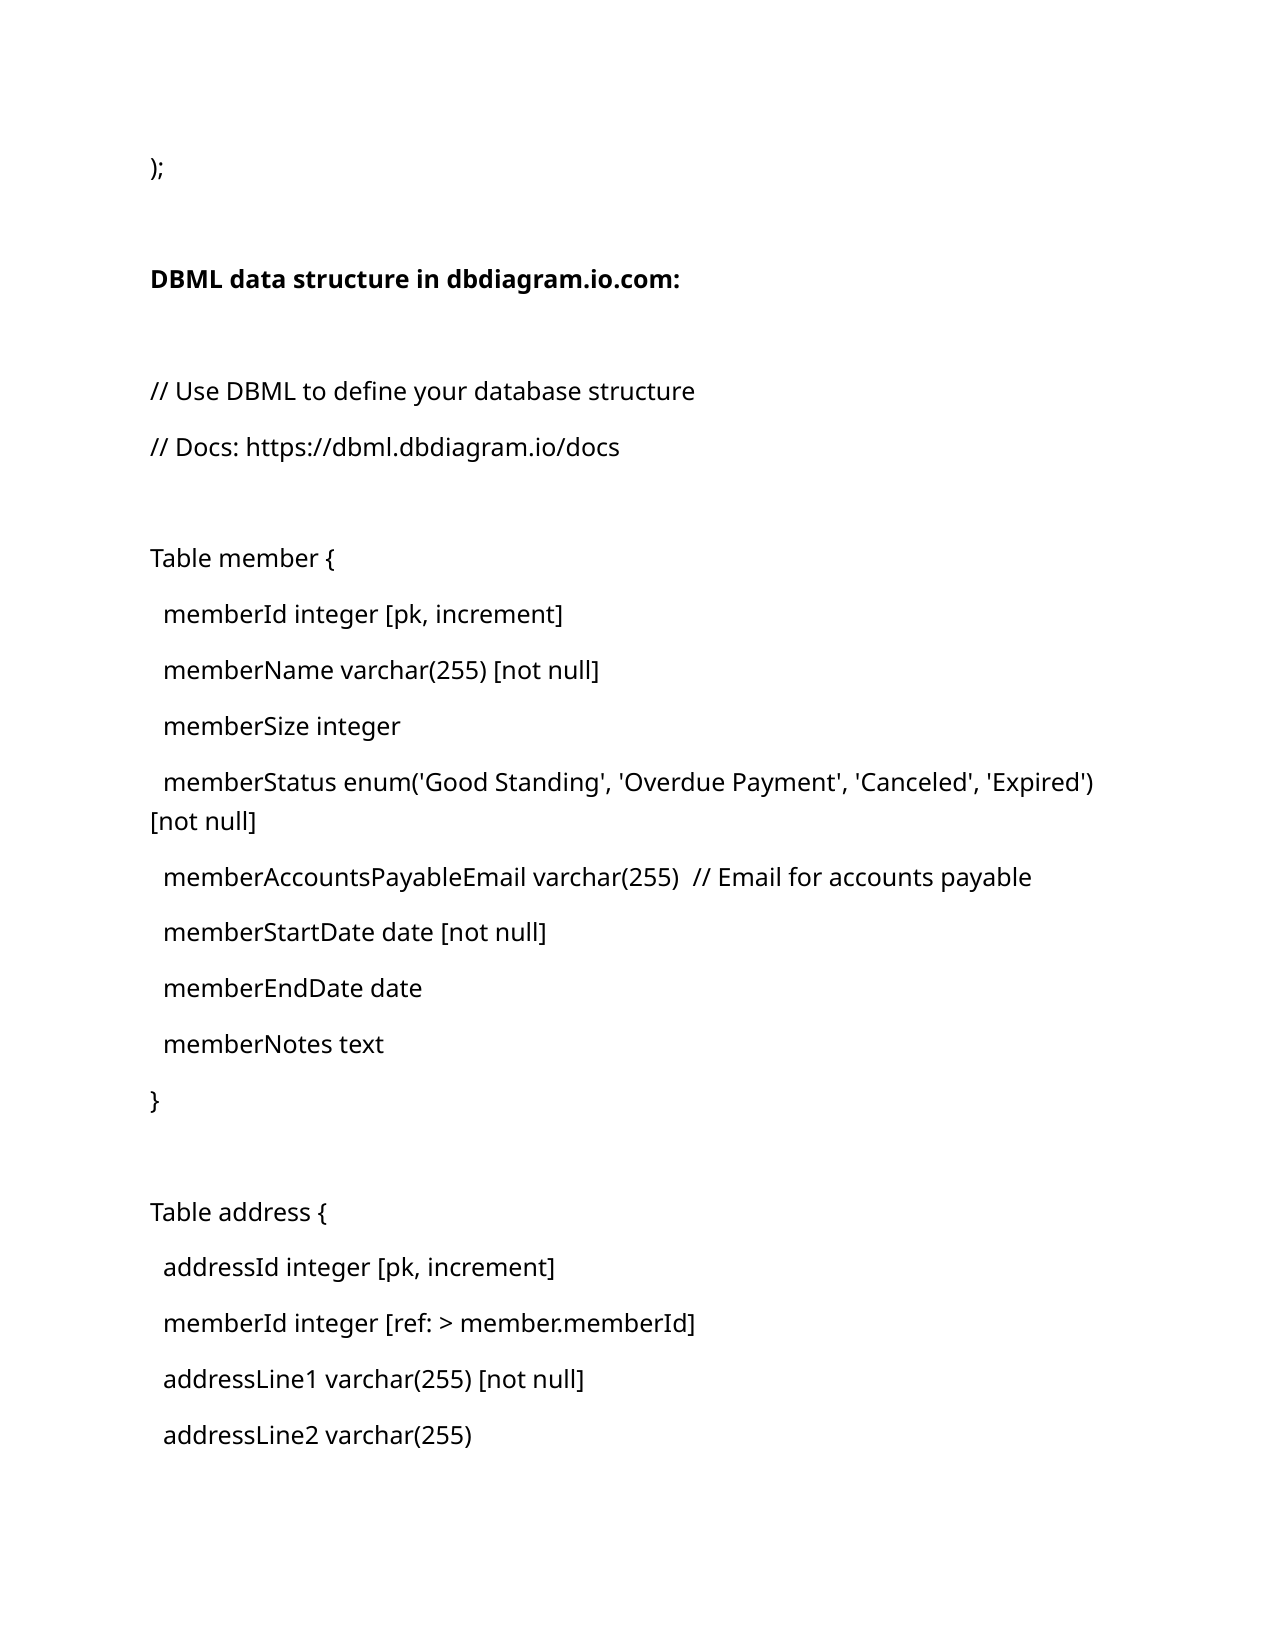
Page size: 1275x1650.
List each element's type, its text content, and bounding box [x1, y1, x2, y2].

text memberNotes text [150, 1027, 1125, 1061]
text addressLine2 varchar(255) [150, 1417, 1125, 1452]
text } [150, 1082, 1125, 1117]
text memberAccountsPayableEmail varchar(255) // Email for accounts payable [150, 859, 1125, 893]
text addressId integer [pk, increment] [150, 1250, 1125, 1284]
text memberStartDate date [not null] [150, 915, 1125, 949]
text memberId integer [pk, increment] [150, 597, 1125, 631]
text ); [150, 150, 1125, 184]
text // Use DBML to define your database structure [150, 373, 1125, 407]
text addressLine1 varchar(255) [not null] [150, 1362, 1125, 1396]
text memberStatus enum('Good Standing', 'Overdue Payment', 'Canceled', 'Expired') [not null] [150, 764, 1125, 837]
text Table address { [150, 1194, 1125, 1228]
text memberSize integer [150, 708, 1125, 742]
text memberEndDate date [150, 971, 1125, 1005]
text Table member { [150, 541, 1125, 575]
text memberName varchar(255) [not null] [150, 652, 1125, 687]
text // Docs: https://dbml.dbdiagram.io/docs [150, 429, 1125, 463]
text memberId integer [ref: > member.memberId] [150, 1306, 1125, 1340]
text DBML data structure in dbdiagram.io.com: [150, 262, 1125, 296]
